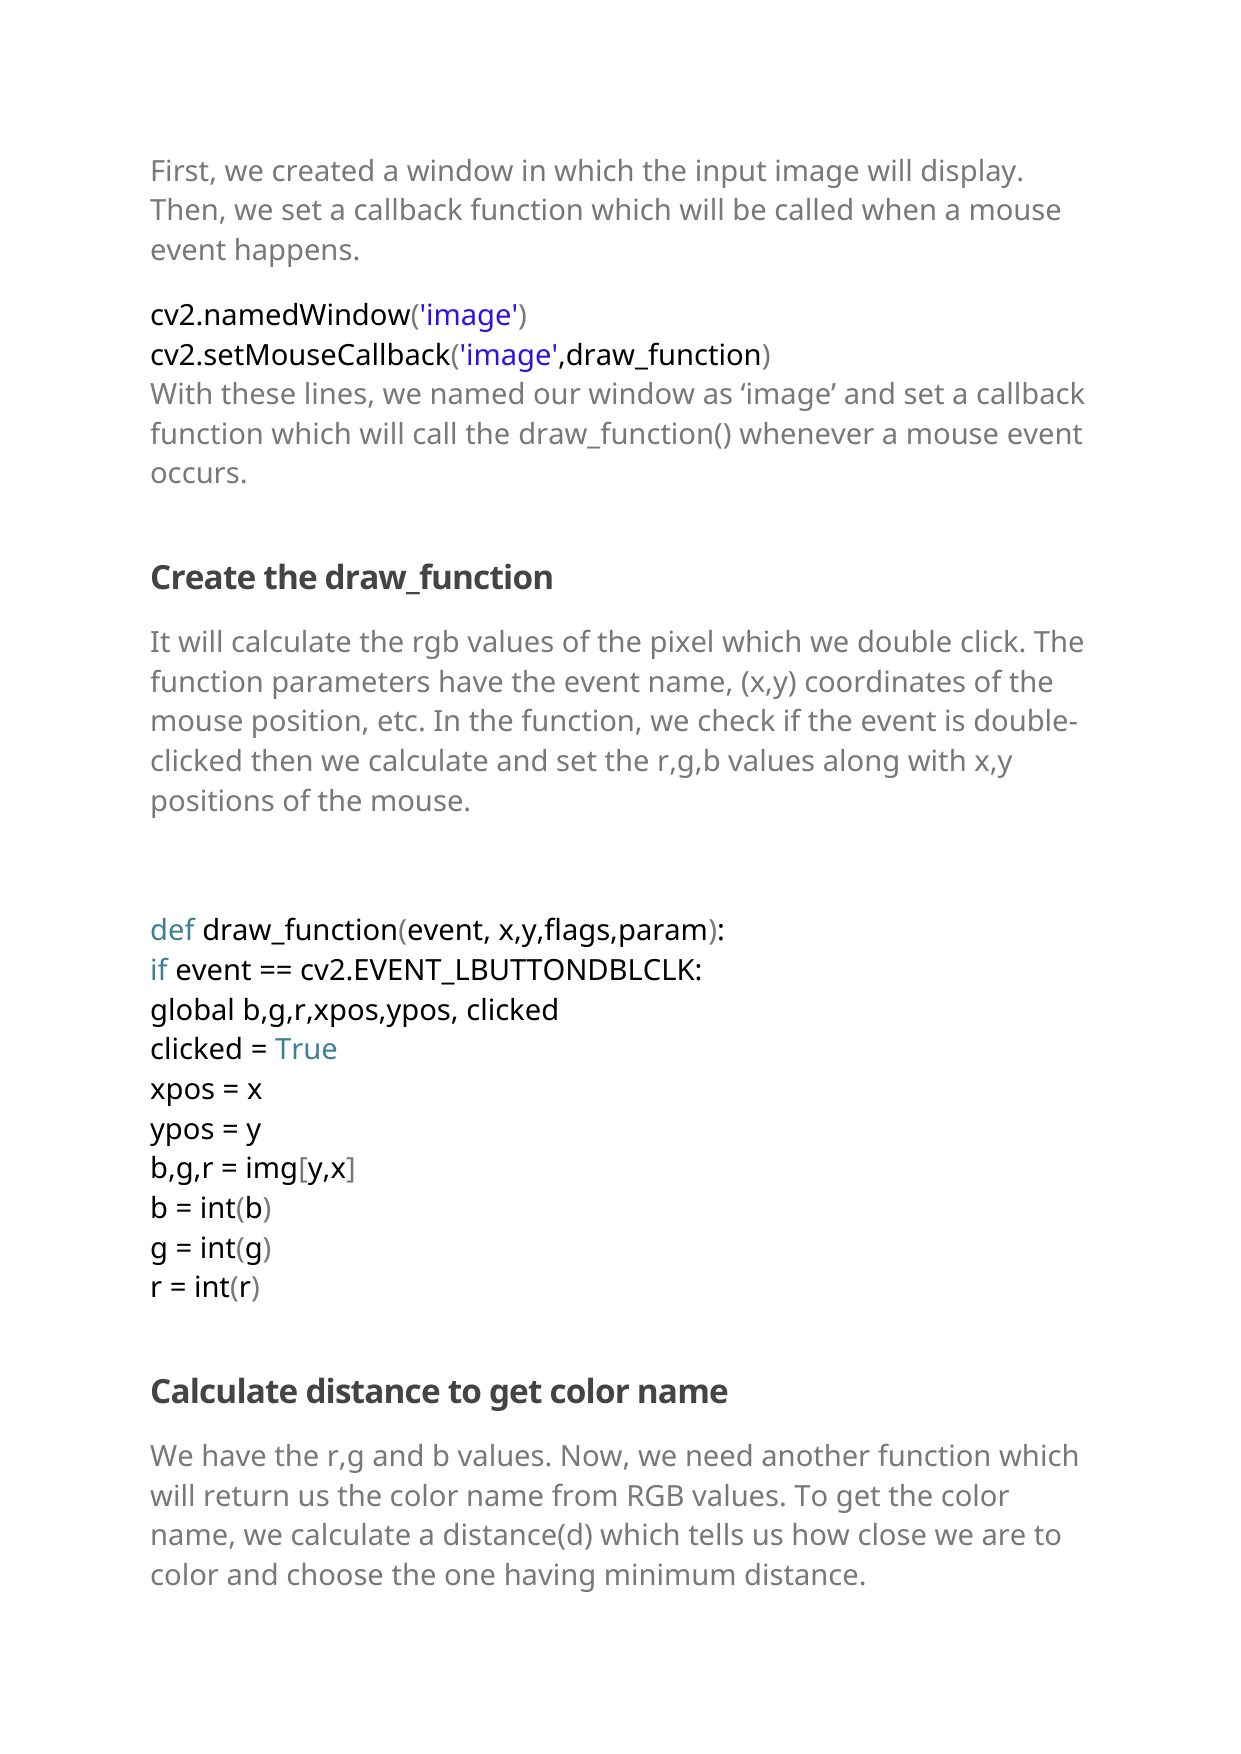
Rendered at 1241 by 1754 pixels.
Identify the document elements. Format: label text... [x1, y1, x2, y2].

text ypos = y [150, 1108, 1090, 1148]
text global b,g,r,xpos,ypos, clicked [150, 989, 1090, 1028]
text cv2.namedWindow('image') [150, 294, 1090, 334]
text cv2.setMouseCallback('image',draw_function) [150, 334, 1090, 373]
text Create the draw_function [150, 554, 1090, 599]
text We have the r,g and b values. Now, we need another function which will return us the color name from RGB values. To get the color name, we calculate a distance(d) which tells us how close we are to color and choose the one having minimum distance. [150, 1435, 1090, 1594]
text r = int(r) [150, 1267, 1090, 1306]
text With these lines, we named our window as ‘image’ and set a callback function which will call the draw_function() whenever a mouse event occurs. [150, 373, 1090, 492]
text def draw_function(event, x,y,flags,param): [150, 909, 1090, 949]
text clicked = True [150, 1028, 1090, 1068]
text xpos = x [150, 1068, 1090, 1108]
text b = int(b) [150, 1187, 1090, 1227]
text Calculate distance to get color name [150, 1368, 1090, 1413]
text g = int(g) [150, 1227, 1090, 1267]
text if event == cv2.EVENT_LBUTTONDBLCLK: [150, 949, 1090, 989]
text It will calculate the rgb values of the pixel which we double click. The function parameters have the event name, (x,y) coordinates of the mouse position, etc. In the function, we check if the event is double-clicked then we calculate and set the r,g,b values along with x,y positions of the mouse. [150, 621, 1090, 820]
text b,g,r = img[y,x] [150, 1148, 1090, 1187]
text First, we created a window in which the input image will display. Then, we set a callback function which will be called when a mouse event happens. [150, 150, 1090, 269]
